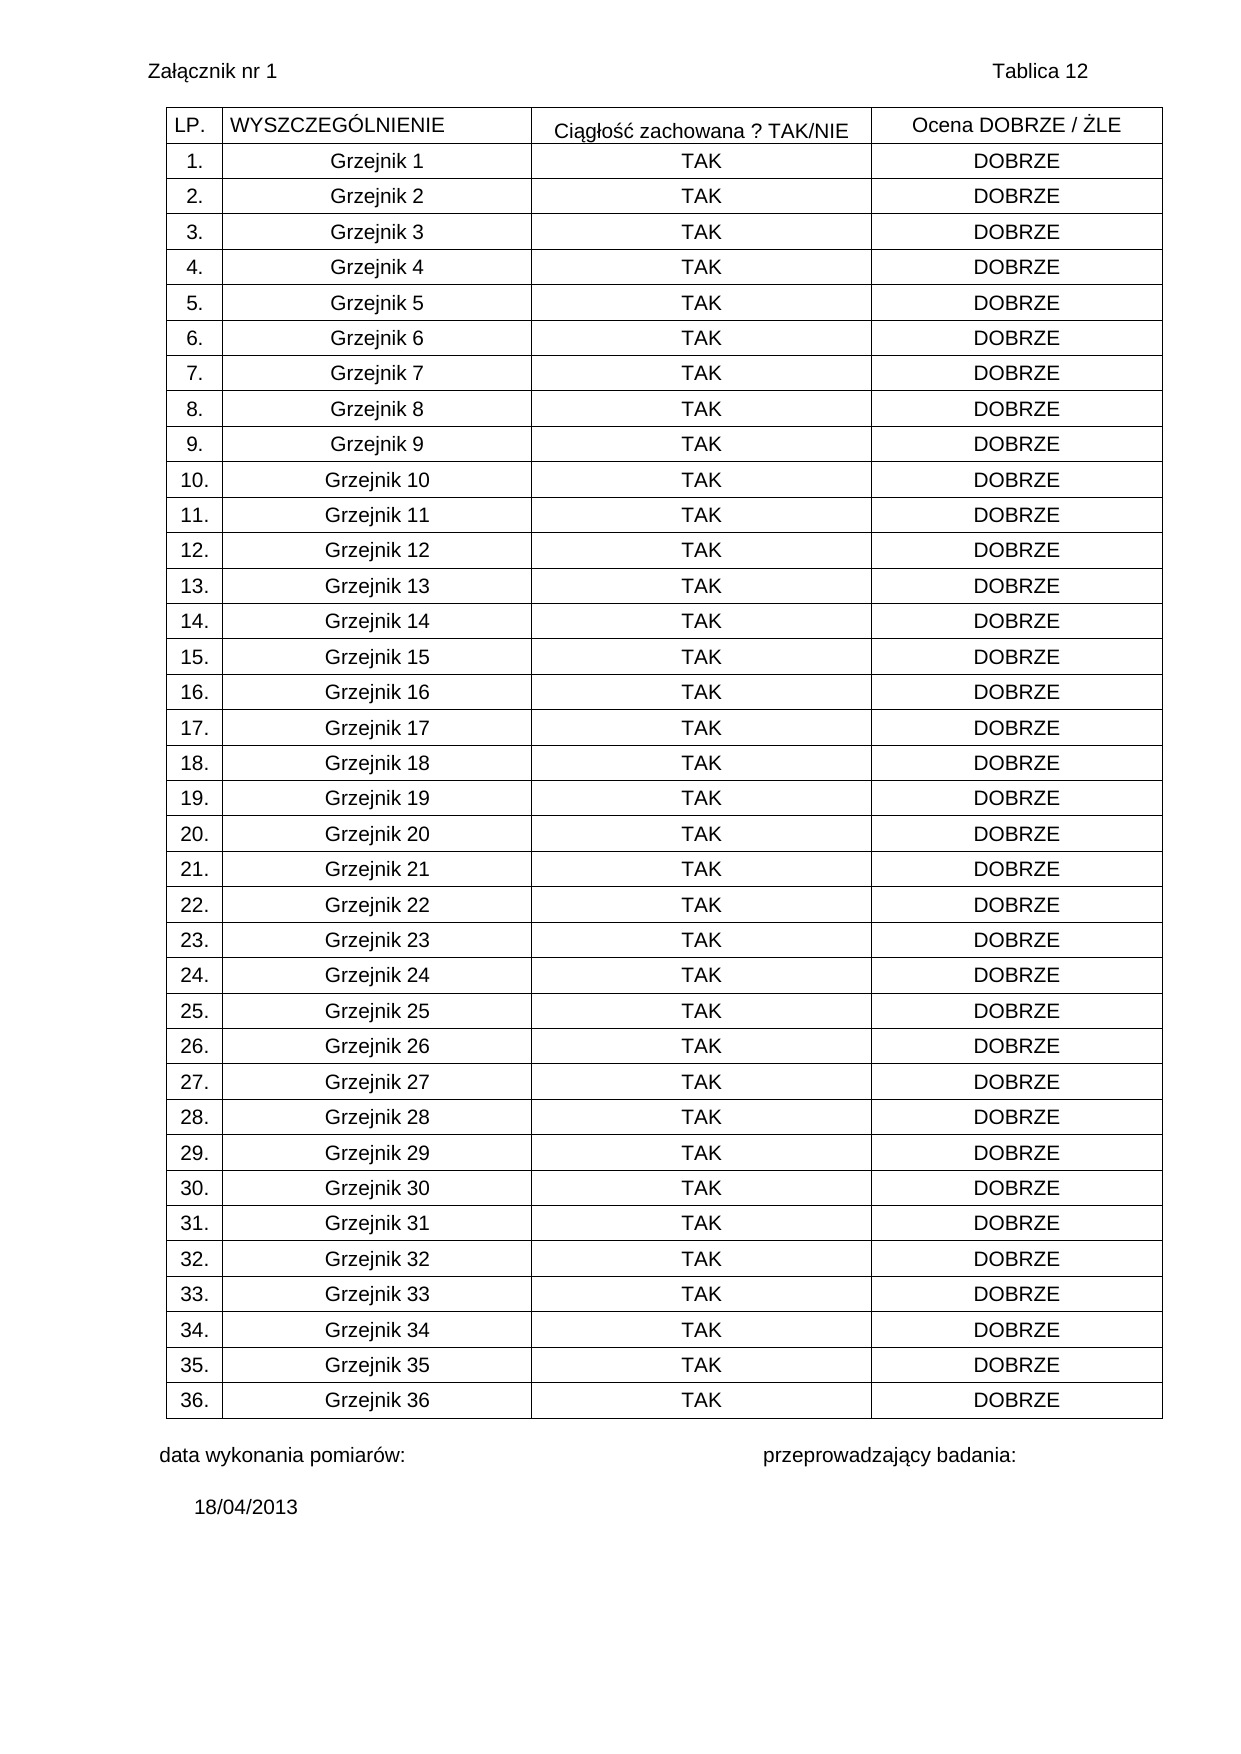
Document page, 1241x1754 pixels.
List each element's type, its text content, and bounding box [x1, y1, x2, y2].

table_cell 9. [167, 427, 222, 461]
table_cell Grzejnik 9 [223, 427, 531, 461]
table_header Ocena DOBRZE / ŻLE [872, 108, 1162, 142]
table_cell Grzejnik 10 [223, 462, 531, 497]
table_cell 30. [167, 1171, 222, 1205]
table_cell Grzejnik 12 [223, 533, 531, 567]
table_cell TAK [532, 604, 871, 638]
table_cell DOBRZE [872, 1100, 1162, 1134]
table_cell 27. [167, 1064, 222, 1099]
table_cell 34. [167, 1312, 222, 1347]
table_cell 3. [167, 214, 222, 249]
table_cell TAK [532, 1312, 871, 1347]
table_cell 21. [167, 852, 222, 886]
table_cell TAK [532, 250, 871, 284]
table_cell 33. [167, 1277, 222, 1311]
table_cell 10. [167, 462, 222, 497]
table_cell TAK [532, 710, 871, 744]
table_cell Grzejnik 33 [223, 1277, 531, 1311]
table_cell 17. [167, 710, 222, 744]
table_cell 4. [167, 250, 222, 284]
table_cell Grzejnik 1 [223, 144, 531, 178]
table_cell DOBRZE [872, 958, 1162, 992]
table_cell DOBRZE [872, 321, 1162, 355]
table_cell 26. [167, 1029, 222, 1063]
table_cell Grzejnik 22 [223, 887, 531, 922]
table_cell TAK [532, 1348, 871, 1382]
table_cell DOBRZE [872, 675, 1162, 709]
table_cell 23. [167, 923, 222, 957]
table_cell TAK [532, 569, 871, 603]
table_cell Grzejnik 19 [223, 781, 531, 815]
table_cell DOBRZE [872, 994, 1162, 1028]
table_cell Grzejnik 2 [223, 179, 531, 213]
table_cell DOBRZE [872, 1171, 1162, 1205]
table_cell 5. [167, 285, 222, 319]
table_cell 22. [167, 887, 222, 922]
table_cell TAK [532, 179, 871, 213]
table_cell Grzejnik 14 [223, 604, 531, 638]
table_cell 8. [167, 391, 222, 426]
table_cell Grzejnik 8 [223, 391, 531, 426]
table_cell Grzejnik 3 [223, 214, 531, 249]
table_cell 36. [167, 1383, 222, 1417]
table_cell TAK [532, 1029, 871, 1063]
text 18/04/2013 [148, 1495, 1181, 1519]
table_cell Grzejnik 25 [223, 994, 531, 1028]
table_cell TAK [532, 887, 871, 922]
table_cell TAK [532, 498, 871, 532]
table_cell 1. [167, 144, 222, 178]
table_cell DOBRZE [872, 1206, 1162, 1240]
table_header Ciągłość zachowana ? TAK/NIE [532, 108, 871, 142]
table_cell TAK [532, 285, 871, 319]
table_cell TAK [532, 144, 871, 178]
table_cell Grzejnik 24 [223, 958, 531, 992]
table_cell DOBRZE [872, 1064, 1162, 1099]
table_cell Grzejnik 32 [223, 1241, 531, 1276]
table_cell DOBRZE [872, 179, 1162, 213]
table_cell Grzejnik 20 [223, 816, 531, 851]
table_cell Grzejnik 28 [223, 1100, 531, 1134]
table_cell TAK [532, 1383, 871, 1417]
table_cell TAK [532, 852, 871, 886]
table_cell TAK [532, 1100, 871, 1134]
table_cell Grzejnik 13 [223, 569, 531, 603]
table_cell DOBRZE [872, 427, 1162, 461]
table_cell 29. [167, 1135, 222, 1169]
table_cell Grzejnik 17 [223, 710, 531, 744]
table_cell TAK [532, 427, 871, 461]
table_cell DOBRZE [872, 214, 1162, 249]
table_cell Grzejnik 16 [223, 675, 531, 709]
table_cell DOBRZE [872, 1029, 1162, 1063]
table_cell Grzejnik 15 [223, 639, 531, 674]
table_header LP. [167, 108, 222, 142]
table_cell DOBRZE [872, 746, 1162, 780]
table_cell TAK [532, 1277, 871, 1311]
table_cell TAK [532, 994, 871, 1028]
table_cell 14. [167, 604, 222, 638]
table_cell 18. [167, 746, 222, 780]
table_cell 24. [167, 958, 222, 992]
table_cell Grzejnik 34 [223, 1312, 531, 1347]
table_cell DOBRZE [872, 1383, 1162, 1417]
table_cell 12. [167, 533, 222, 567]
table_cell 11. [167, 498, 222, 532]
table_cell DOBRZE [872, 923, 1162, 957]
table_cell Grzejnik 11 [223, 498, 531, 532]
table_cell TAK [532, 816, 871, 851]
table_cell DOBRZE [872, 639, 1162, 674]
table_cell Grzejnik 21 [223, 852, 531, 886]
table_cell TAK [532, 675, 871, 709]
table_cell TAK [532, 1241, 871, 1276]
table_cell TAK [532, 356, 871, 390]
table_cell TAK [532, 1206, 871, 1240]
table_cell TAK [532, 1135, 871, 1169]
table_cell 19. [167, 781, 222, 815]
table_cell Grzejnik 5 [223, 285, 531, 319]
table_cell 35. [167, 1348, 222, 1382]
table_cell Grzejnik 18 [223, 746, 531, 780]
table_cell TAK [532, 214, 871, 249]
text data wykonania pomiarów: przeprowadzający badania: [148, 1442, 1181, 1466]
table_cell TAK [532, 1064, 871, 1099]
table_cell TAK [532, 1171, 871, 1205]
table_cell Grzejnik 31 [223, 1206, 531, 1240]
table_cell 16. [167, 675, 222, 709]
table_cell DOBRZE [872, 569, 1162, 603]
table_cell Grzejnik 27 [223, 1064, 531, 1099]
table_cell Grzejnik 4 [223, 250, 531, 284]
table_cell Grzejnik 36 [223, 1383, 531, 1417]
table_cell DOBRZE [872, 391, 1162, 426]
table_cell DOBRZE [872, 816, 1162, 851]
table_header WYSZCZEGÓLNIENIE [223, 108, 531, 142]
table_cell DOBRZE [872, 144, 1162, 178]
table_cell DOBRZE [872, 710, 1162, 744]
table_cell 31. [167, 1206, 222, 1240]
table_cell 2. [167, 179, 222, 213]
table_cell DOBRZE [872, 462, 1162, 497]
table_cell 7. [167, 356, 222, 390]
table_cell TAK [532, 958, 871, 992]
table_cell Grzejnik 23 [223, 923, 531, 957]
table_cell DOBRZE [872, 498, 1162, 532]
table_cell DOBRZE [872, 852, 1162, 886]
table_cell TAK [532, 462, 871, 497]
table_cell 6. [167, 321, 222, 355]
table_cell 28. [167, 1100, 222, 1134]
table_cell DOBRZE [872, 1241, 1162, 1276]
table_cell DOBRZE [872, 604, 1162, 638]
table_cell TAK [532, 746, 871, 780]
table_cell 15. [167, 639, 222, 674]
table_cell Grzejnik 26 [223, 1029, 531, 1063]
table_cell DOBRZE [872, 356, 1162, 390]
table_cell TAK [532, 321, 871, 355]
table_cell 20. [167, 816, 222, 851]
table_cell 32. [167, 1241, 222, 1276]
table_cell DOBRZE [872, 1135, 1162, 1169]
table_cell TAK [532, 533, 871, 567]
table_cell DOBRZE [872, 250, 1162, 284]
table_cell TAK [532, 639, 871, 674]
table_cell DOBRZE [872, 533, 1162, 567]
table_cell 13. [167, 569, 222, 603]
table_cell TAK [532, 391, 871, 426]
table_cell Grzejnik 6 [223, 321, 531, 355]
table_cell DOBRZE [872, 781, 1162, 815]
text Załącznik nr 1 Tablica 12 [148, 59, 1181, 83]
table_cell Grzejnik 30 [223, 1171, 531, 1205]
table_cell Grzejnik 29 [223, 1135, 531, 1169]
table_cell DOBRZE [872, 1312, 1162, 1347]
table_cell TAK [532, 781, 871, 815]
table_cell DOBRZE [872, 1348, 1162, 1382]
table_cell 25. [167, 994, 222, 1028]
table_cell Grzejnik 35 [223, 1348, 531, 1382]
table_cell DOBRZE [872, 1277, 1162, 1311]
table_cell DOBRZE [872, 887, 1162, 922]
table_cell Grzejnik 7 [223, 356, 531, 390]
table_cell TAK [532, 923, 871, 957]
table_cell DOBRZE [872, 285, 1162, 319]
